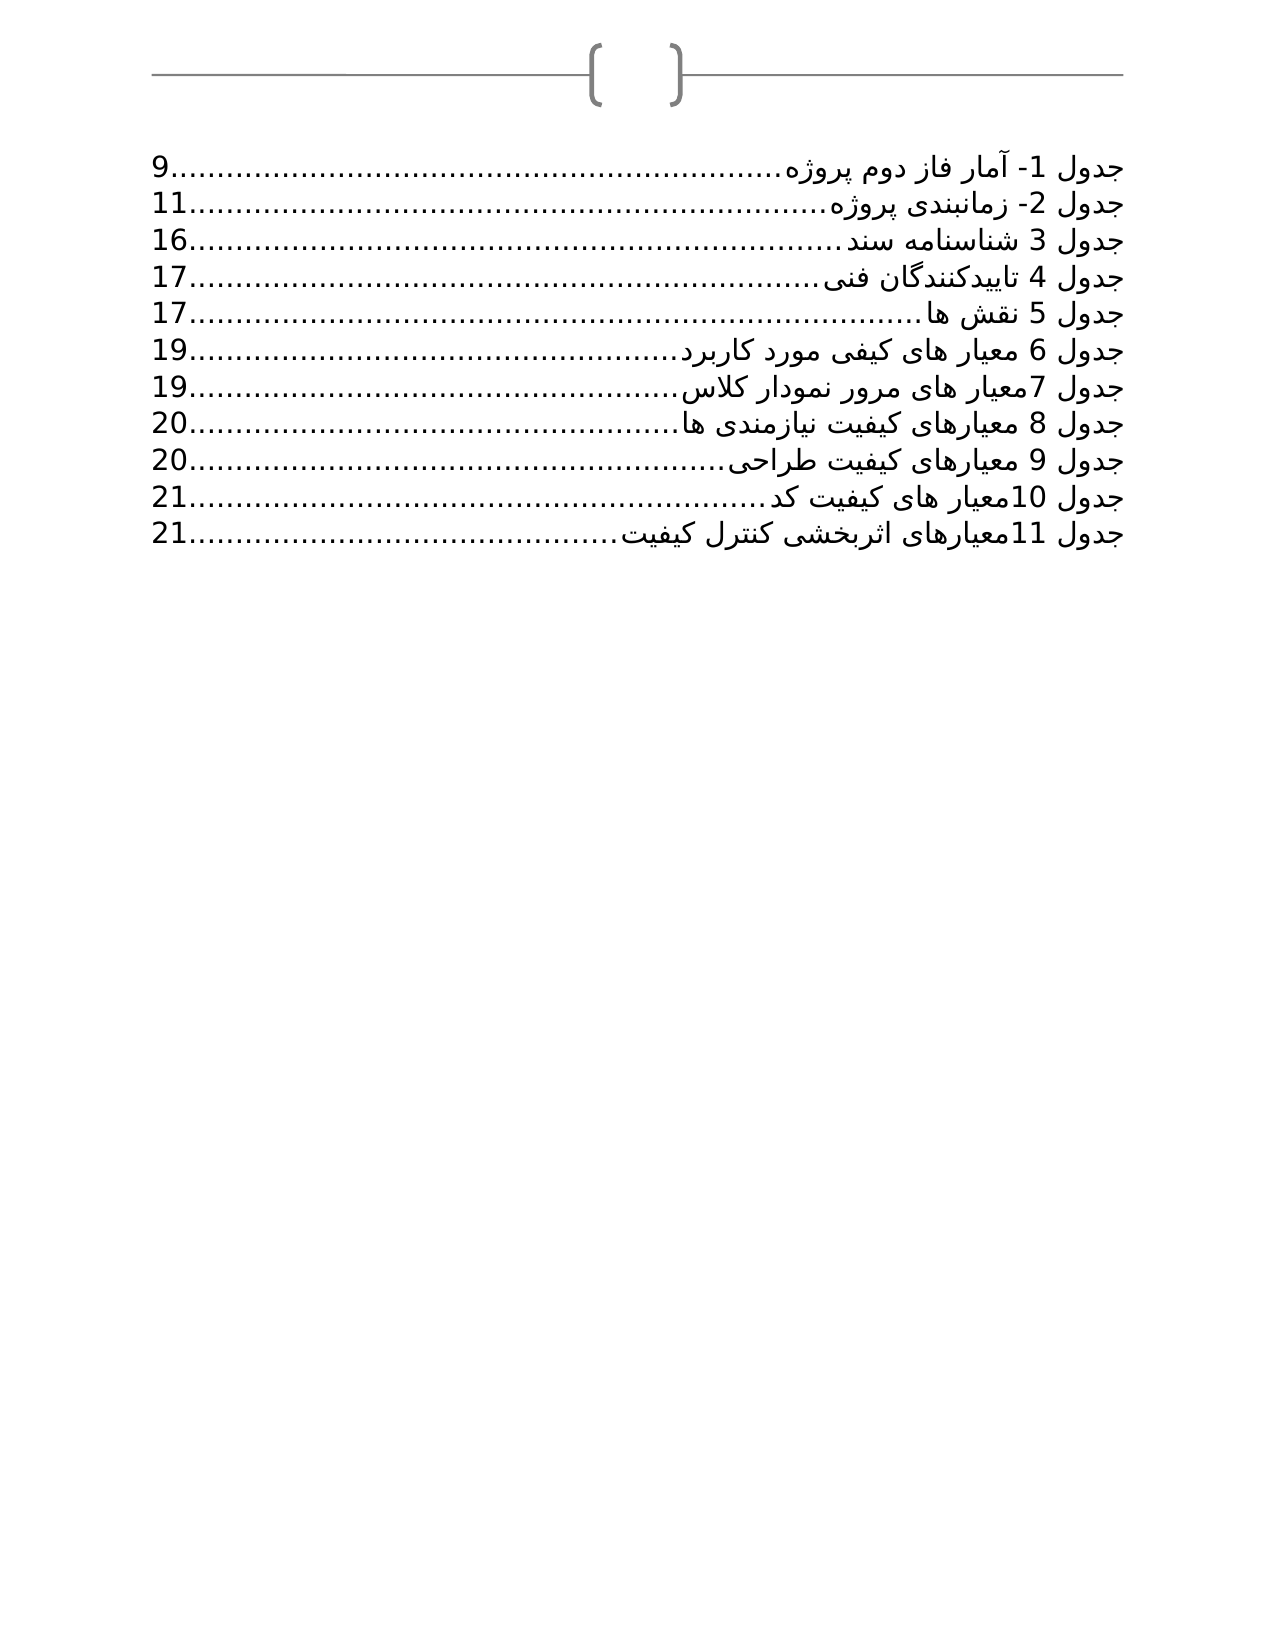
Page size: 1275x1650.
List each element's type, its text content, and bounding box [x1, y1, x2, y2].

text جدول 4 تاییدکنندگان فنی 17 [150, 260, 1125, 294]
text جدول 3 شناسنامه سند 16 [150, 223, 1125, 257]
text جدول 1- آمار فاز دوم پروژه 9 [150, 150, 1125, 184]
text جدول 8 معیارهای کیفیت نیازمندی ها 20 [150, 407, 1125, 441]
text جدول 2- زمانبندی پروژه 11 [150, 187, 1125, 221]
text جدول 11معیارهای اثربخشی کنترل کیفیت 21 [150, 517, 1125, 551]
text جدول 7معیار های مرور نمودار کلاس 19 [150, 370, 1125, 404]
text جدول 5 نقش ها 17 [150, 297, 1125, 331]
text جدول 9 معیارهای کیفیت طراحی 20 [150, 443, 1125, 477]
text جدول 6 معیار های کیفی مورد کاربرد 19 [150, 333, 1125, 367]
text جدول 10معیار های کیفیت کد 21 [150, 480, 1125, 514]
